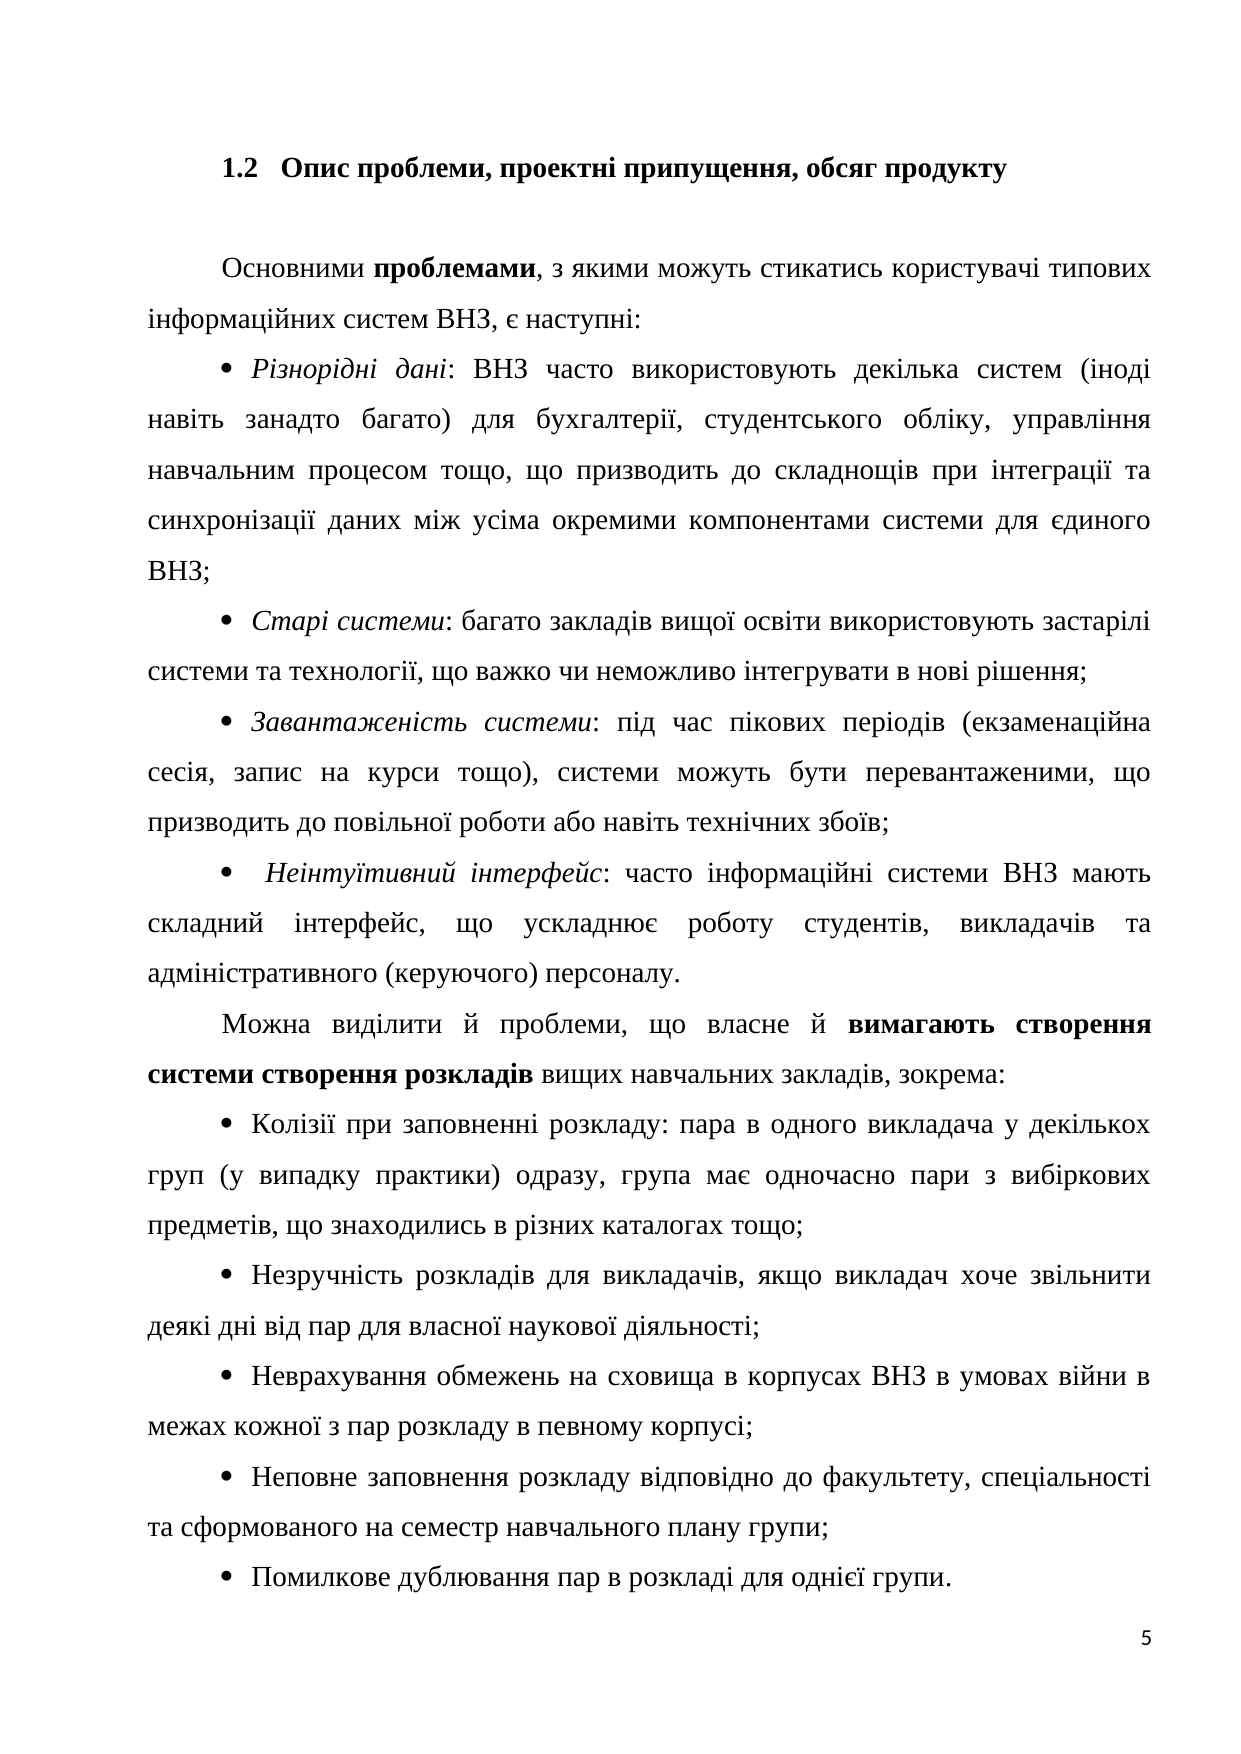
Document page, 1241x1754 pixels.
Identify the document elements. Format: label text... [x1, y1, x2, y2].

text Основними проблемами, з якими можуть стикатись користувачі типових інформаційних систем ВНЗ, є наступні: [147, 251, 1152, 334]
list Помилкове дублювання пар в розкладі для однієї групи. [147, 1559, 1152, 1593]
list Різнорідні дані: ВНЗ часто використовують декілька систем (іноді навіть занадто багато) для бухгалтерії, студентського обліку, управління навчальним процесом тощо, що призводить до складнощів при інтеграції та синхронізації даних між усіма окремими компонентами системи для єдиного ВНЗ; [147, 351, 1152, 586]
list Незручність розкладів для викладачів, якщо викладач хоче звільнити деякі дні від пар для власної наукової діяльності; [147, 1257, 1152, 1341]
list Неврахування обмежень на сховища в корпусах ВНЗ в умовах війни в межах кожної з пар розкладу в певному корпусі; [147, 1358, 1152, 1442]
text Опис проблеми, проектні припущення, обсяг продукту [147, 150, 1152, 183]
list Колізії при заповненні розкладу: пара в одного викладача у декількох груп (у випадку практики) одразу, група має одночасно пари з вибіркових предметів, що знаходились в різних каталогах тощо; [147, 1106, 1152, 1241]
list Старі системи: багато закладів вищої освіти використовують застарілі системи та технології, що важко чи неможливо інтегрувати в нові рішення; [147, 603, 1152, 687]
list Неповне заповнення розкладу відповідно до факультету, спеціальності та сформованого на семестр навчального плану групи; [147, 1459, 1152, 1543]
list Завантаженість системи: під час пікових періодів (екзаменаційна сесія, запис на курси тощо), системи можуть бути перевантаженими, що призводить до повільної роботи або навіть технічних збоїв; [147, 704, 1152, 838]
text Можна виділити й проблеми, що власне й вимагають створення системи створення розкладів вищих навчальних закладів, зокрема: [147, 1006, 1152, 1089]
list Неінтуїтивний інтерфейс: часто інформаційні системи ВНЗ мають складний інтерфейс, що ускладнює роботу студентів, викладачів та адміністративного (керуючого) персоналу. [147, 855, 1152, 989]
